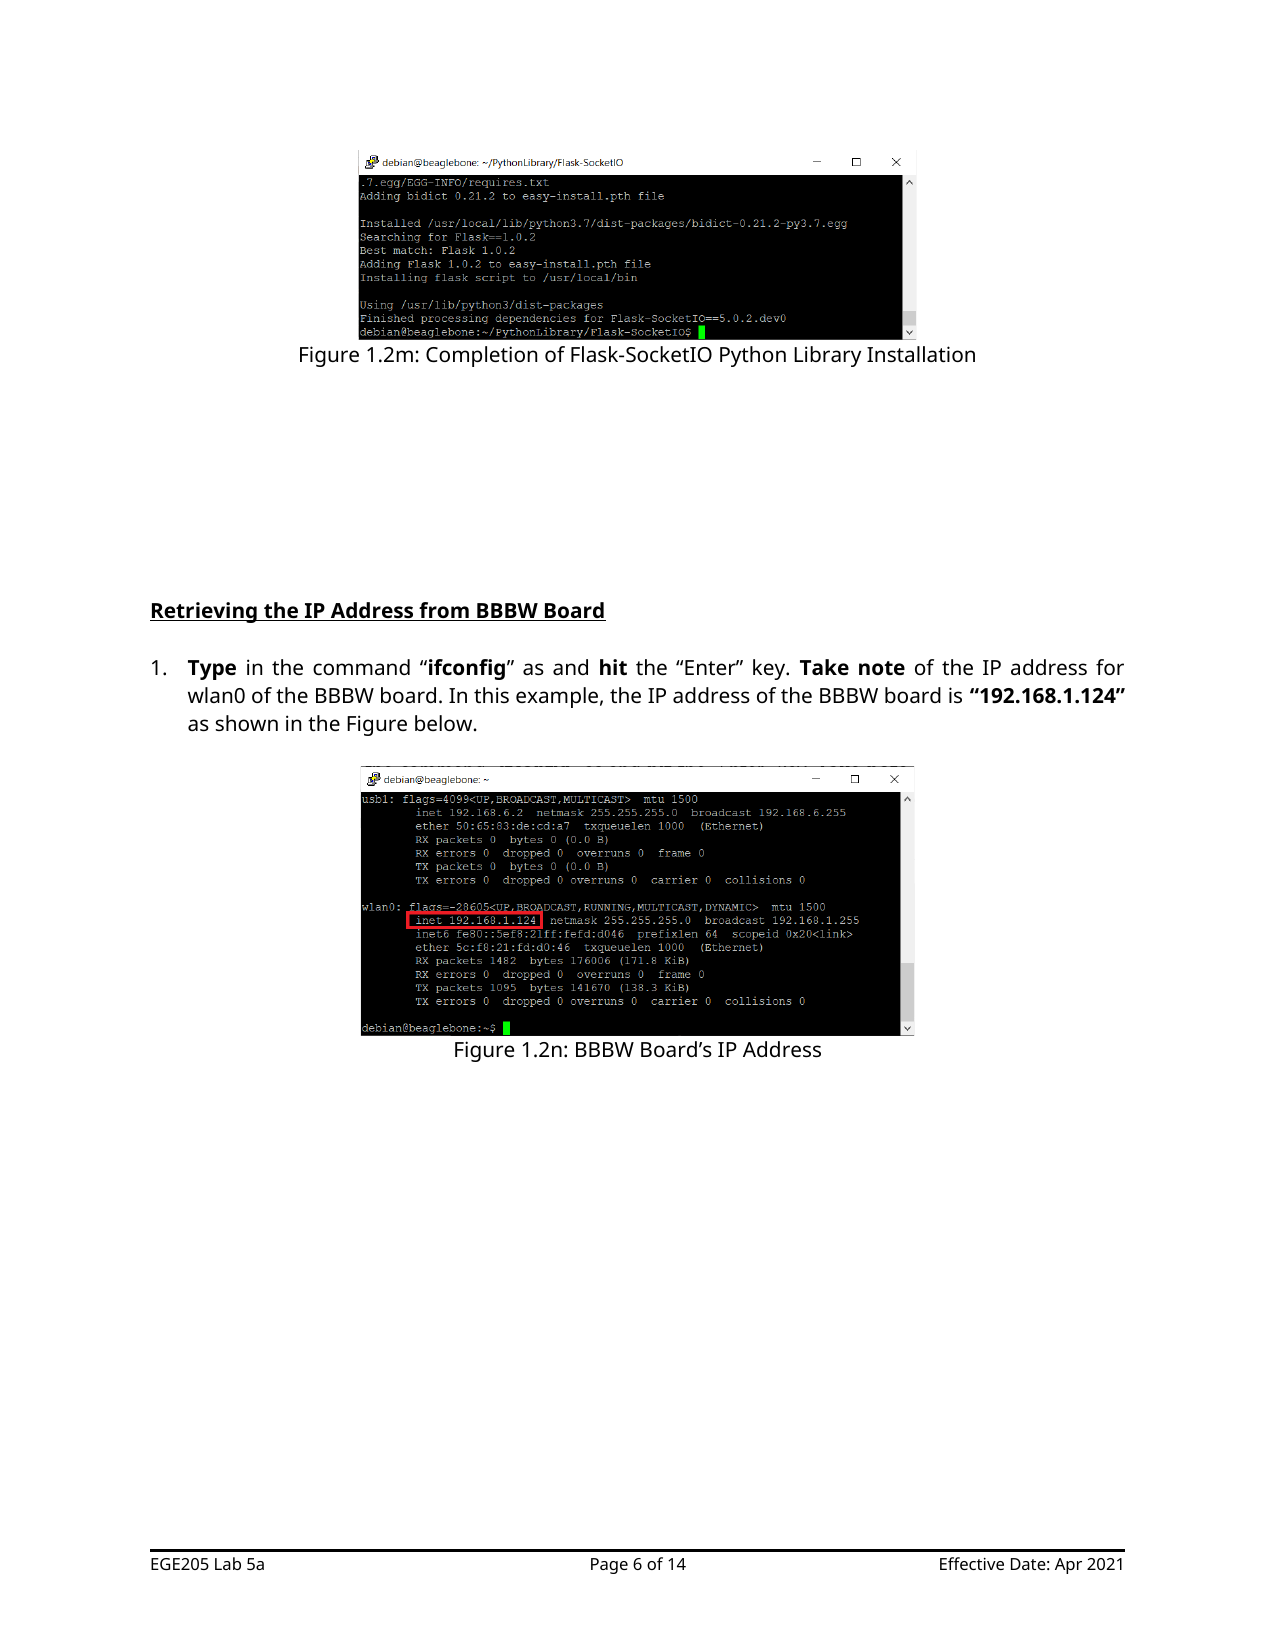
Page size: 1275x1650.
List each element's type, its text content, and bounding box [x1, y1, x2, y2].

list Type in the command “ifconfig” as and hit the “Enter” key. Take note of the IP address for wlan0 of the BBBW board. In this example, the IP address of the BBBW board is “192.168.1.124” as shown in the Figure below. [150, 653, 1125, 738]
text Figure 1.2m: Completion of Flask-SocketIO Python Library Installation [150, 340, 1125, 368]
text Retrieving the IP Address from BBBW Board [150, 596, 1125, 624]
picture [358, 150, 917, 340]
text Figure 1.2n: BBBW Board’s IP Address [150, 1035, 1125, 1064]
picture [360, 766, 915, 1036]
